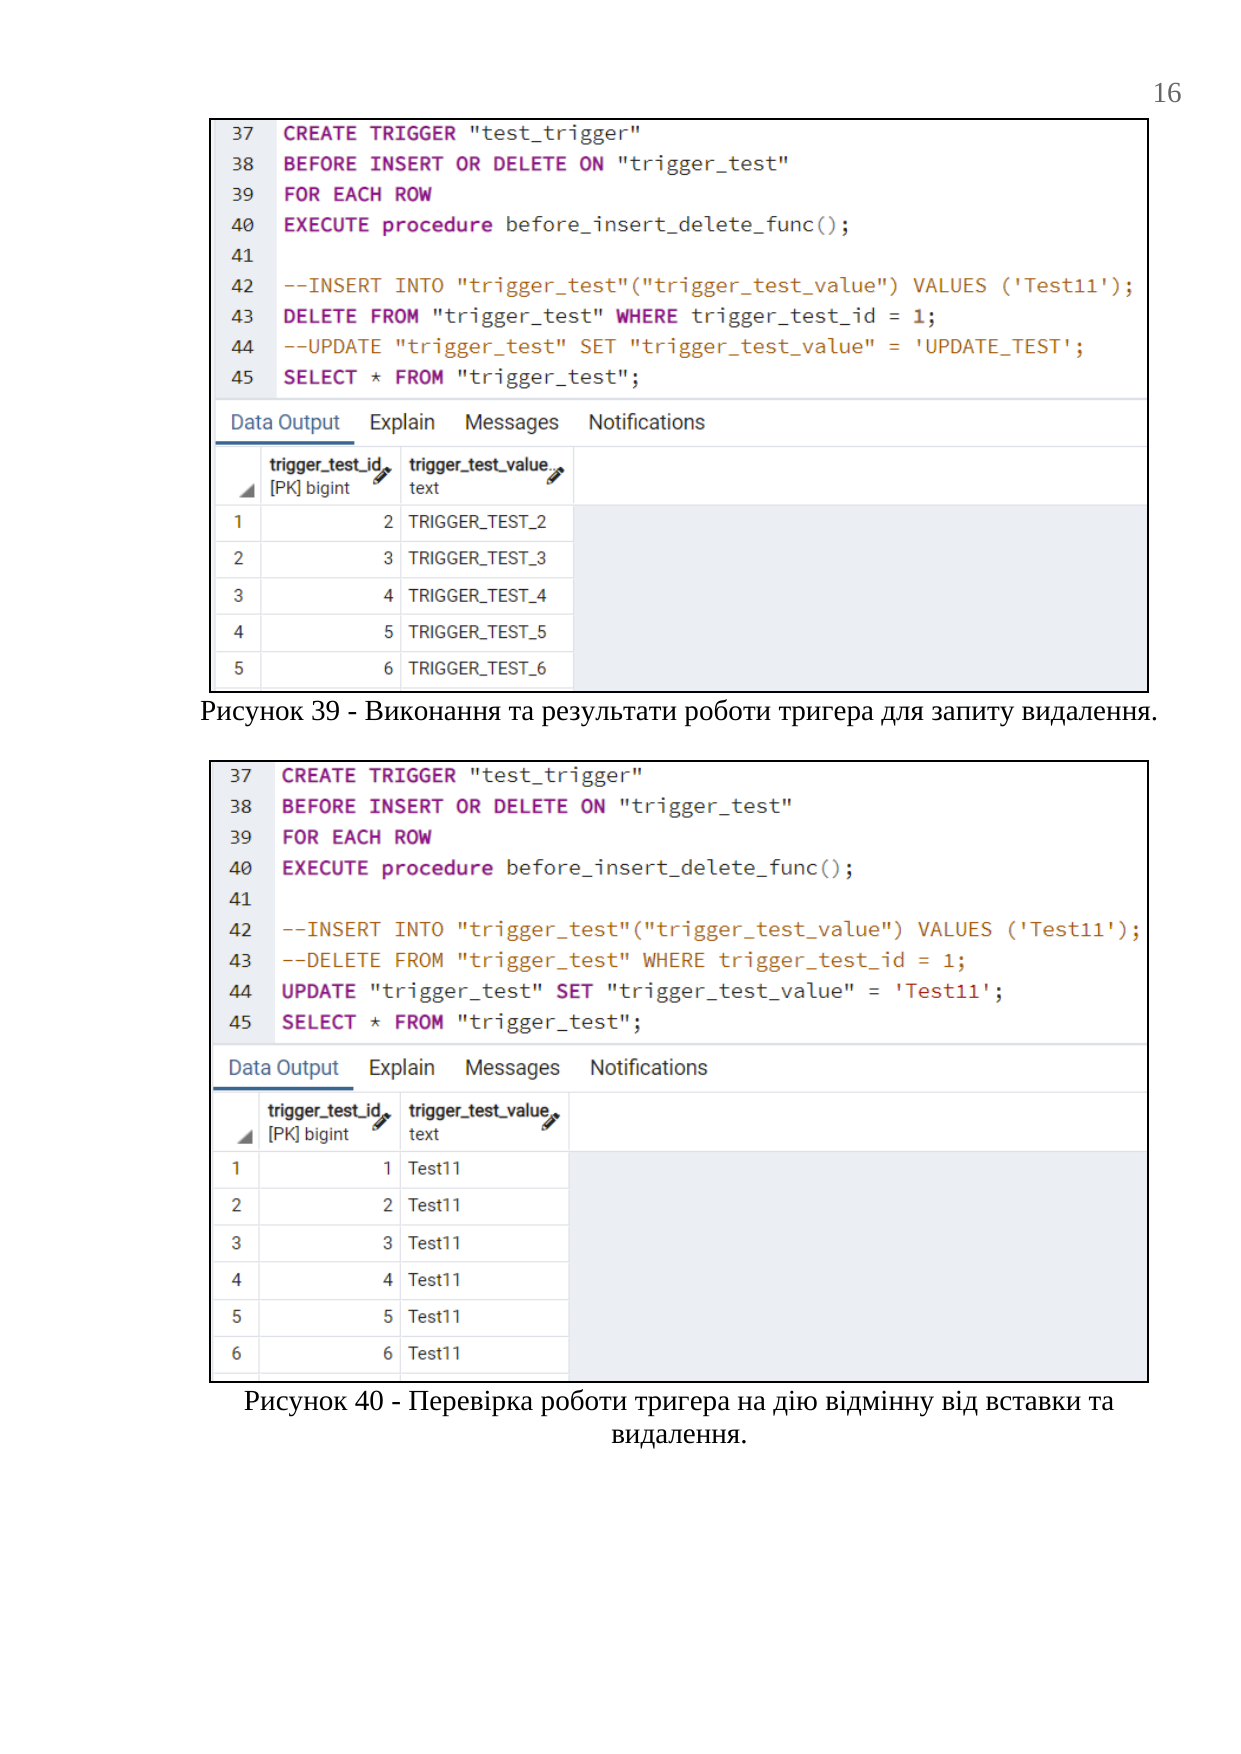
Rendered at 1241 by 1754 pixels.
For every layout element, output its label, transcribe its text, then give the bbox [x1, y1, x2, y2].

picture [211, 762, 1147, 1381]
picture [211, 120, 1147, 691]
